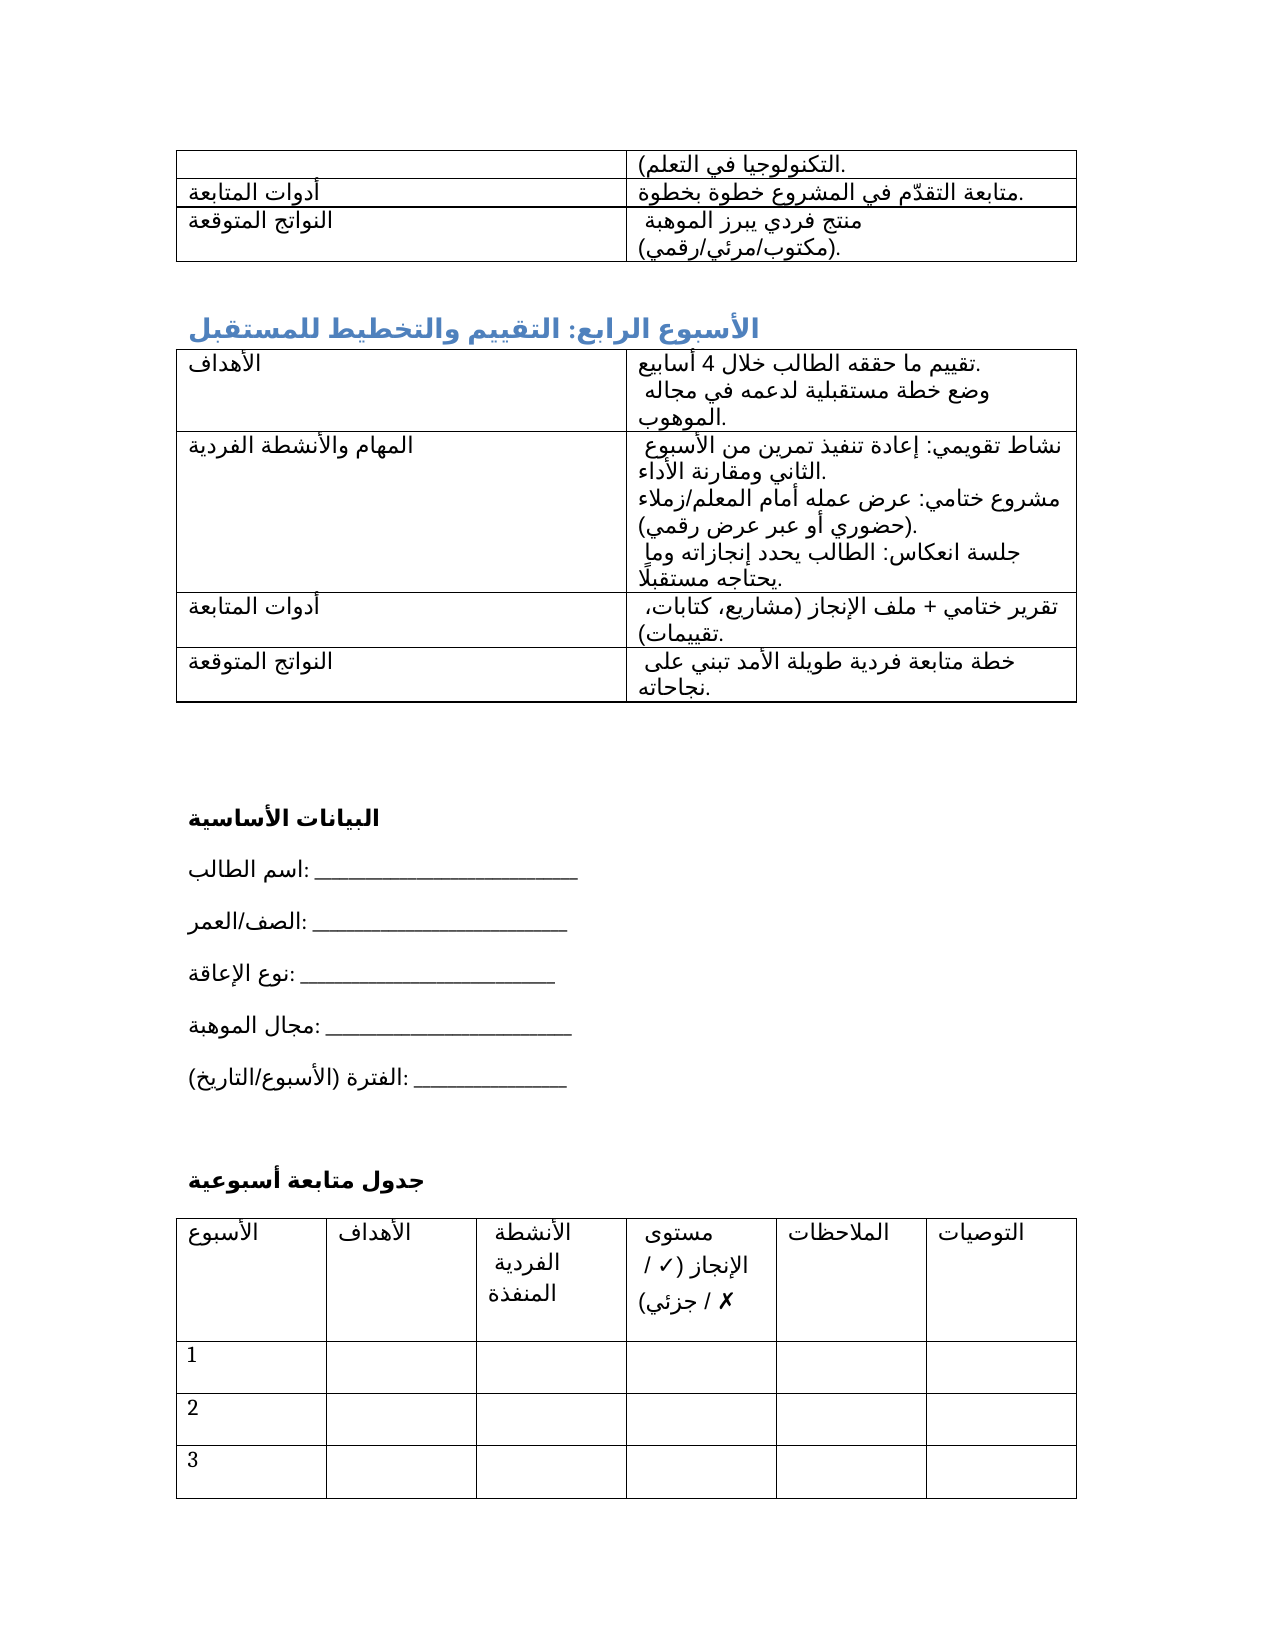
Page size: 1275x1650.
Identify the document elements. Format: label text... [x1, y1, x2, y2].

text الفترة (الأسبوع/التاريخ): __________________ [187, 1064, 1087, 1091]
text جدول متابعة أسبوعية [187, 1167, 1087, 1193]
text اسم الطالب: _______________________________ [187, 856, 1087, 883]
table_cell [327, 1394, 476, 1445]
table_cell [777, 1446, 926, 1497]
table_cell [627, 1342, 776, 1393]
table_cell [927, 1342, 1076, 1393]
text نوع الإعاقة: ______________________________ [187, 960, 1087, 987]
table_cell 2 [177, 1394, 326, 1445]
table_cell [177, 151, 626, 178]
table_cell [327, 1446, 476, 1497]
table_header الأسبوع [177, 1219, 326, 1341]
table_cell منتج فردي يبرز الموهبة (مكتوب/مرئي/رقمي). [627, 208, 1076, 261]
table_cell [627, 151, 1076, 178]
text مجال الموهبة: _____________________________ [187, 1012, 1087, 1039]
table_cell أدوات المتابعة [177, 179, 626, 206]
table_header التوصيات [927, 1219, 1076, 1341]
table_header مستوى الإنجاز (✓ / ✗ / جزئي) [627, 1219, 776, 1341]
table_header الملاحظات [777, 1219, 926, 1341]
table_cell [627, 1394, 776, 1445]
table_header الأنشطة الفردية المنفذة [477, 1219, 626, 1341]
table_cell أدوات المتابعة [177, 593, 626, 647]
table_cell [627, 1446, 776, 1497]
table_cell 3 [177, 1446, 326, 1497]
subtitle الأسبوع الرابع: التقييم والتخطيط للمستقبل [187, 313, 1087, 344]
table_cell [477, 1446, 626, 1497]
table_cell [327, 1342, 476, 1393]
text الصف/العمر: ______________________________ [187, 908, 1087, 935]
table_cell تقرير ختامي + ملف الإنجاز (مشاريع، كتابات، تقييمات). [627, 593, 1076, 647]
table_cell النواتج المتوقعة [177, 648, 626, 701]
table_header الأهداف [177, 350, 626, 431]
table_header تقييم ما حققه الطالب خلال 4 أسابيع. وضع خطة مستقبلية لدعمه في مجاله الموهوب. [627, 350, 1076, 431]
table_cell نشاط تقويمي: إعادة تنفيذ تمرين من الأسبوع الثاني ومقارنة الأداء. مشروع ختامي: عرض عمله أمام المعلم/زملاء (حضوري أو عبر عرض رقمي). جلسة انعكاس: الطالب يحدد إنجازاته وما يحتاجه مستقبلًا. [627, 432, 1076, 592]
table_cell [477, 1394, 626, 1445]
table_cell [777, 1394, 926, 1445]
table_cell متابعة التقدّم في المشروع خطوة بخطوة. [627, 179, 1076, 206]
table_cell [927, 1446, 1076, 1497]
text البيانات الأساسية [187, 804, 1087, 831]
table_cell خطة متابعة فردية طويلة الأمد تبني على نجاحاته. [627, 648, 1076, 701]
table_cell [777, 1342, 926, 1393]
table_cell المهام والأنشطة الفردية [177, 432, 626, 592]
table_cell [477, 1342, 626, 1393]
table_cell النواتج المتوقعة [177, 208, 626, 261]
table_cell 1 [177, 1342, 326, 1393]
table_cell [927, 1394, 1076, 1445]
table_header الأهداف [327, 1219, 476, 1341]
